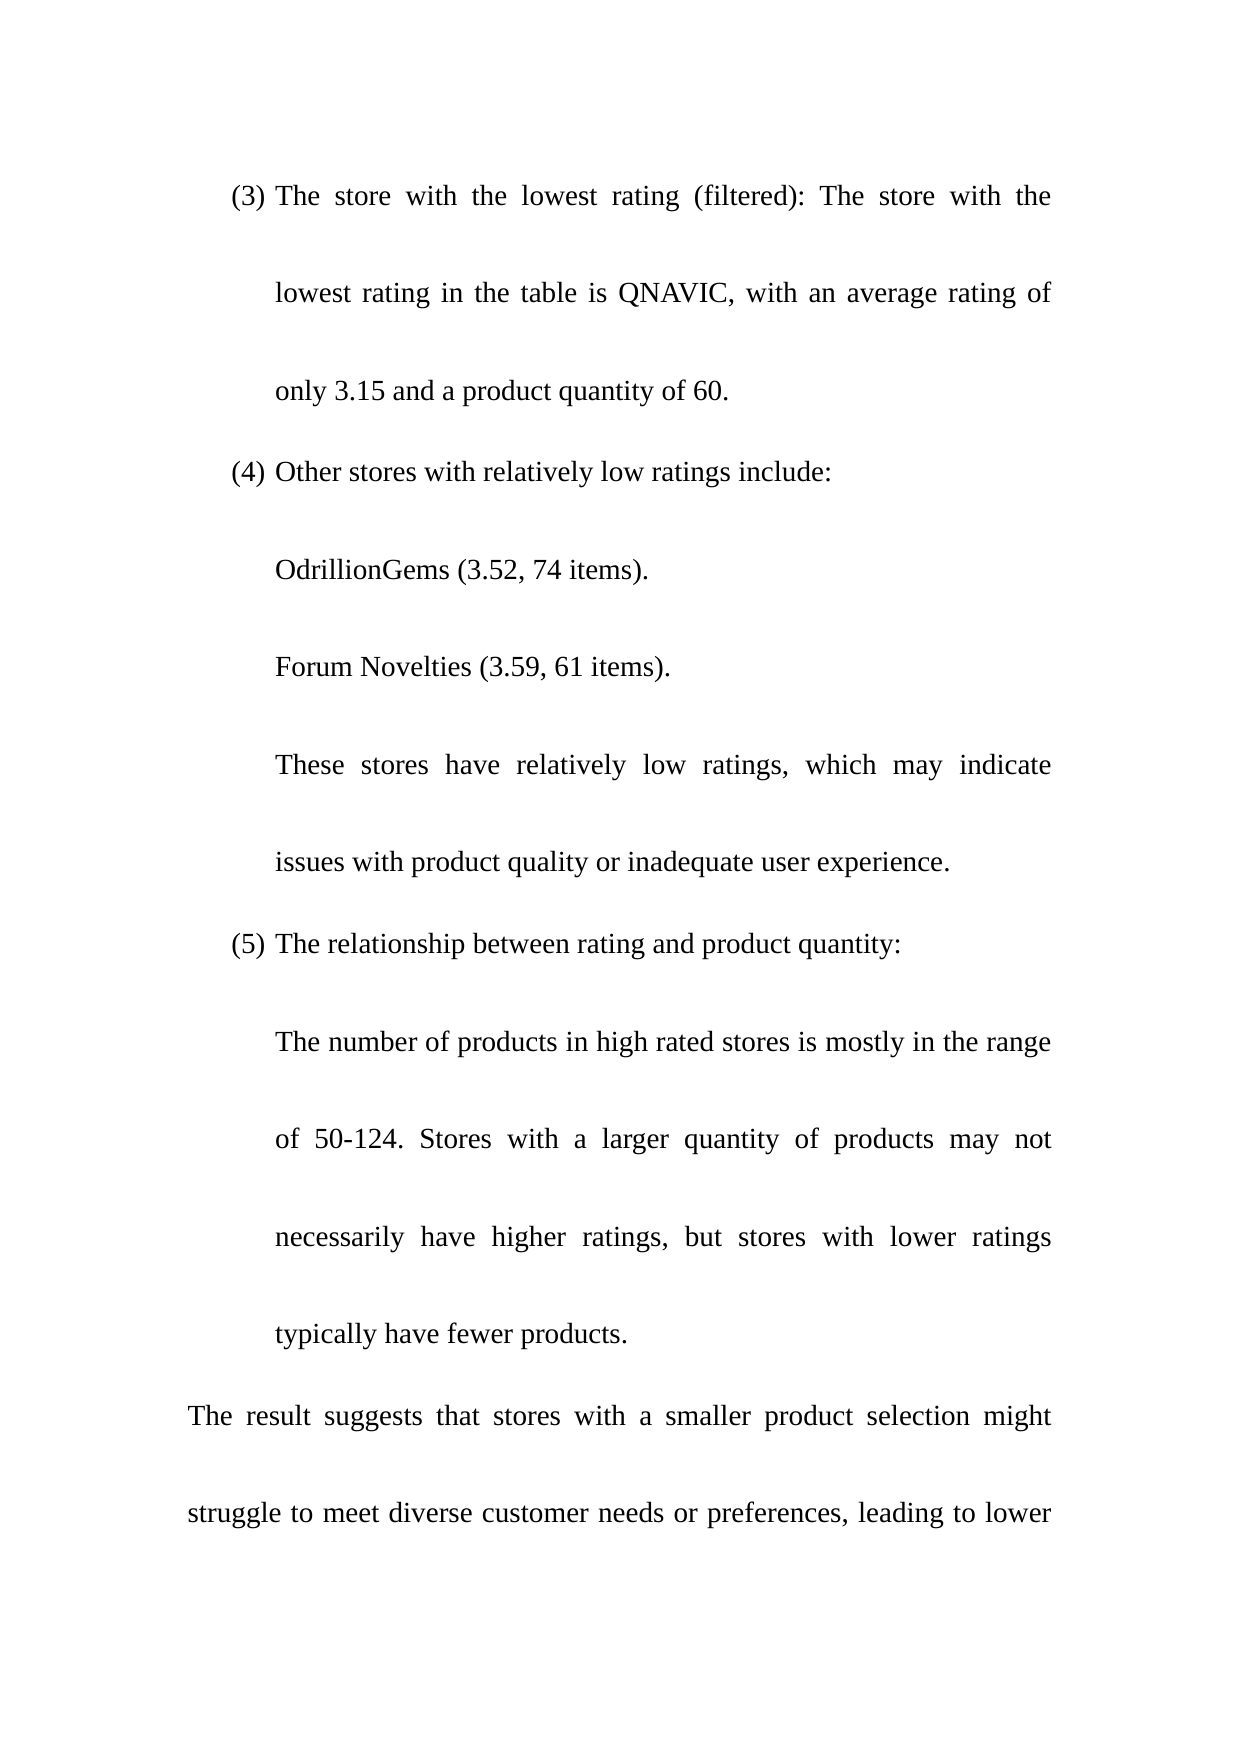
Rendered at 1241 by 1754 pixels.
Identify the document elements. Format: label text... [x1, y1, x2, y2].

list Other stores with relatively low ratings include: OdrillionGems (3.52, 74 items). Forum Novelties (3.59, 61 items). These stores have relatively low ratings, which may indicate issues with product quality or inadequate user experience. [231, 439, 1053, 894]
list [187, 1382, 1053, 1545]
list The store with the lowest rating (filtered): The store with the lowest rating in the table is QNAVIC, with an average rating of only 3.15 and a product quantity of 60. [231, 162, 1053, 422]
list The relationship between rating and product quantity: The number of products in high rated stores is mostly in the range of 50-124. Stores with a larger quantity of products may not necessarily have higher ratings, but stores with lower ratings typically have fewer products. [231, 911, 1053, 1366]
